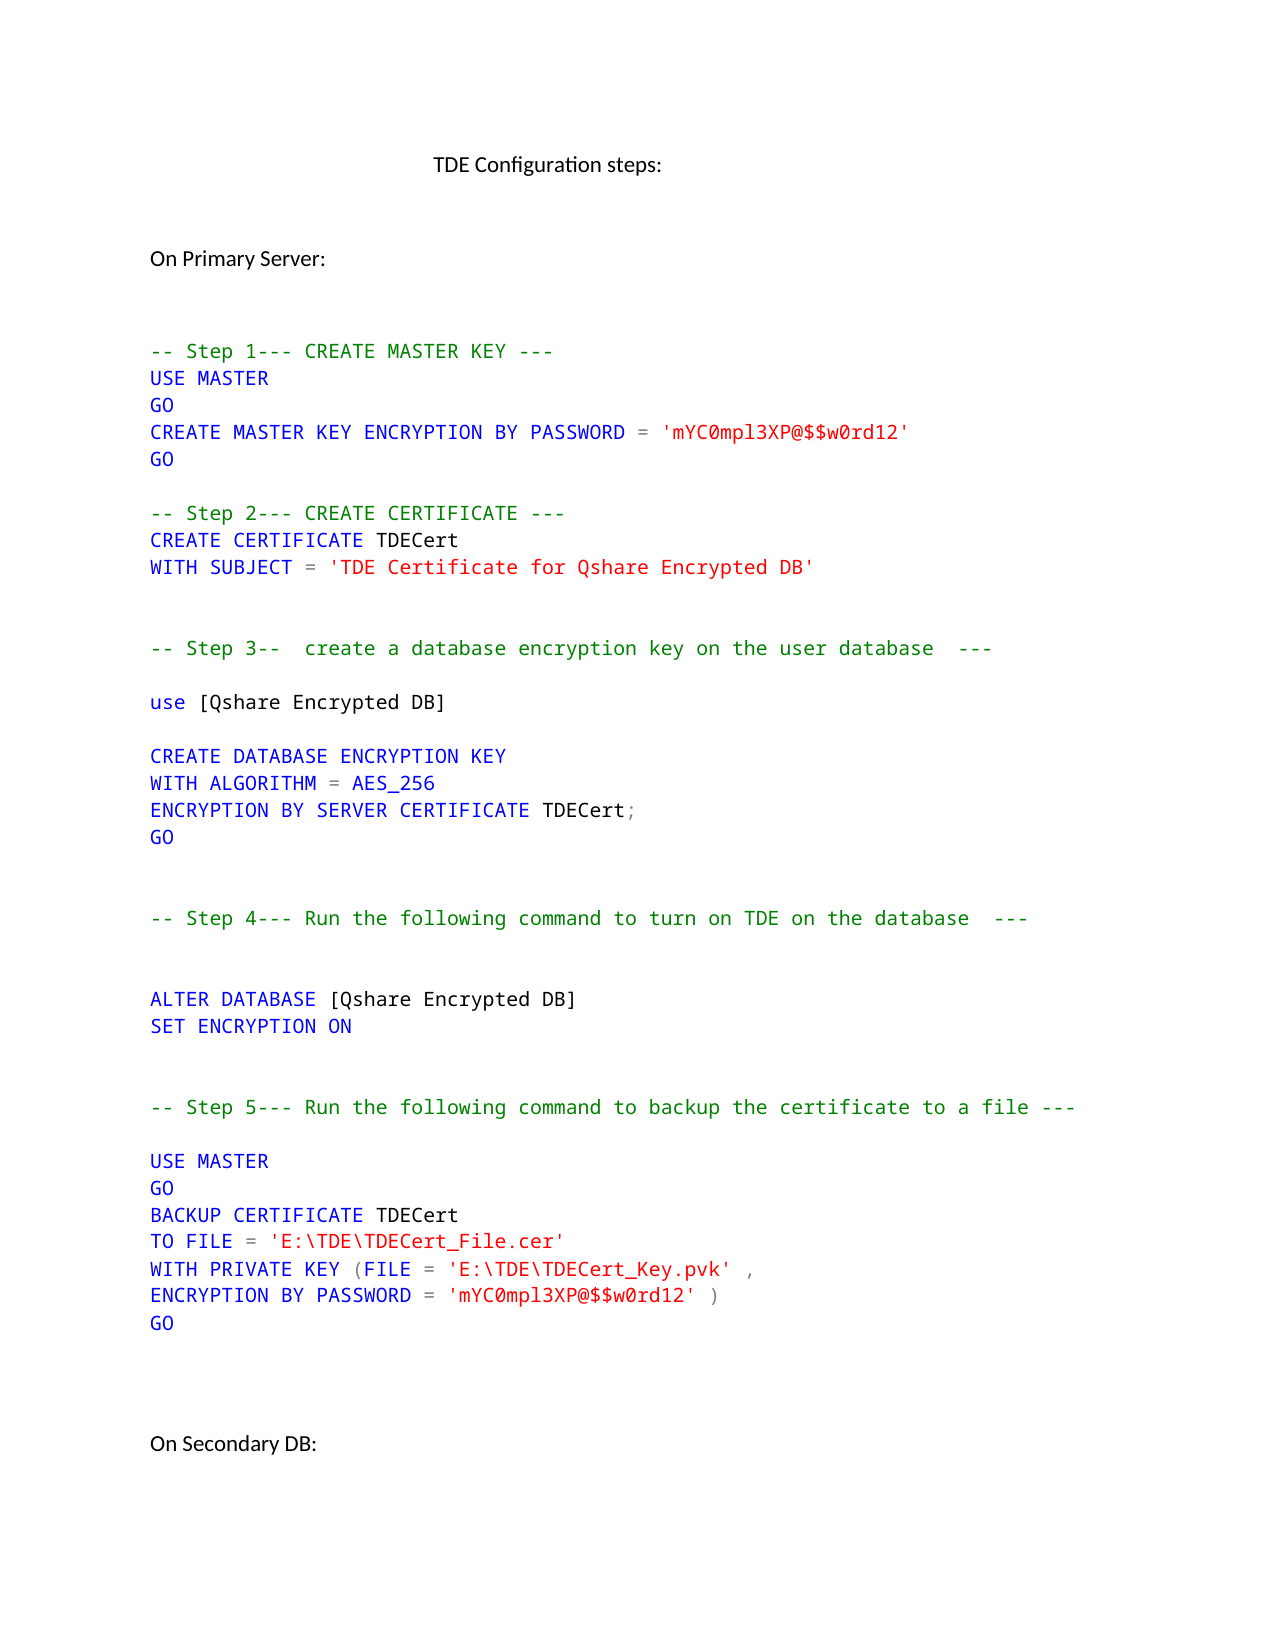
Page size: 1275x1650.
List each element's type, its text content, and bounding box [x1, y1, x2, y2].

text ENCRYPTION BY SERVER CERTIFICATE TDECert; [150, 796, 1125, 823]
text -- Step 4--- Run the following command to turn on TDE on the database --- [150, 904, 1125, 931]
text CREATE MASTER KEY ENCRYPTION BY PASSWORD = 'mYC0mpl3XP@$$w0rd12' [150, 418, 1125, 445]
text -- Step 1--- CREATE MASTER KEY --- [150, 337, 1125, 364]
text CREATE CERTIFICATE TDECert [150, 526, 1125, 553]
text WITH ALGORITHM = AES_256 [150, 769, 1125, 796]
text GO [150, 823, 1125, 850]
text TDE Configuration steps: [150, 150, 1125, 178]
text WITH PRIVATE KEY (FILE = 'E:\TDE\TDECert_Key.pvk' , [150, 1255, 1125, 1282]
text USE MASTER [150, 1147, 1125, 1174]
text GO [150, 445, 1125, 472]
text -- Step 2--- CREATE CERTIFICATE --- [150, 499, 1125, 526]
text -- Step 5--- Run the following command to backup the certificate to a file --- [150, 1093, 1125, 1120]
text BACKUP CERTIFICATE TDECert [150, 1201, 1125, 1228]
text WITH SUBJECT = 'TDE Certificate for Qshare Encrypted DB' [150, 553, 1125, 580]
text GO [150, 1174, 1125, 1201]
text GO [150, 1309, 1125, 1336]
text ALTER DATABASE [Qshare Encrypted DB] [150, 985, 1125, 1012]
text TO FILE = 'E:\TDE\TDECert_File.cer' [150, 1228, 1125, 1255]
text On Secondary DB: [150, 1429, 1125, 1457]
text USE MASTER [150, 364, 1125, 391]
text SET ENCRYPTION ON [150, 1012, 1125, 1039]
text -- Step 3-- create a database encryption key on the user database --- [150, 634, 1125, 661]
text use [Qshare Encrypted DB] [150, 688, 1125, 715]
text GO [150, 391, 1125, 418]
text CREATE DATABASE ENCRYPTION KEY [150, 742, 1125, 769]
text ENCRYPTION BY PASSWORD = 'mYC0mpl3XP@$$w0rd12' ) [150, 1282, 1125, 1309]
text On Primary Server: [150, 244, 1125, 272]
